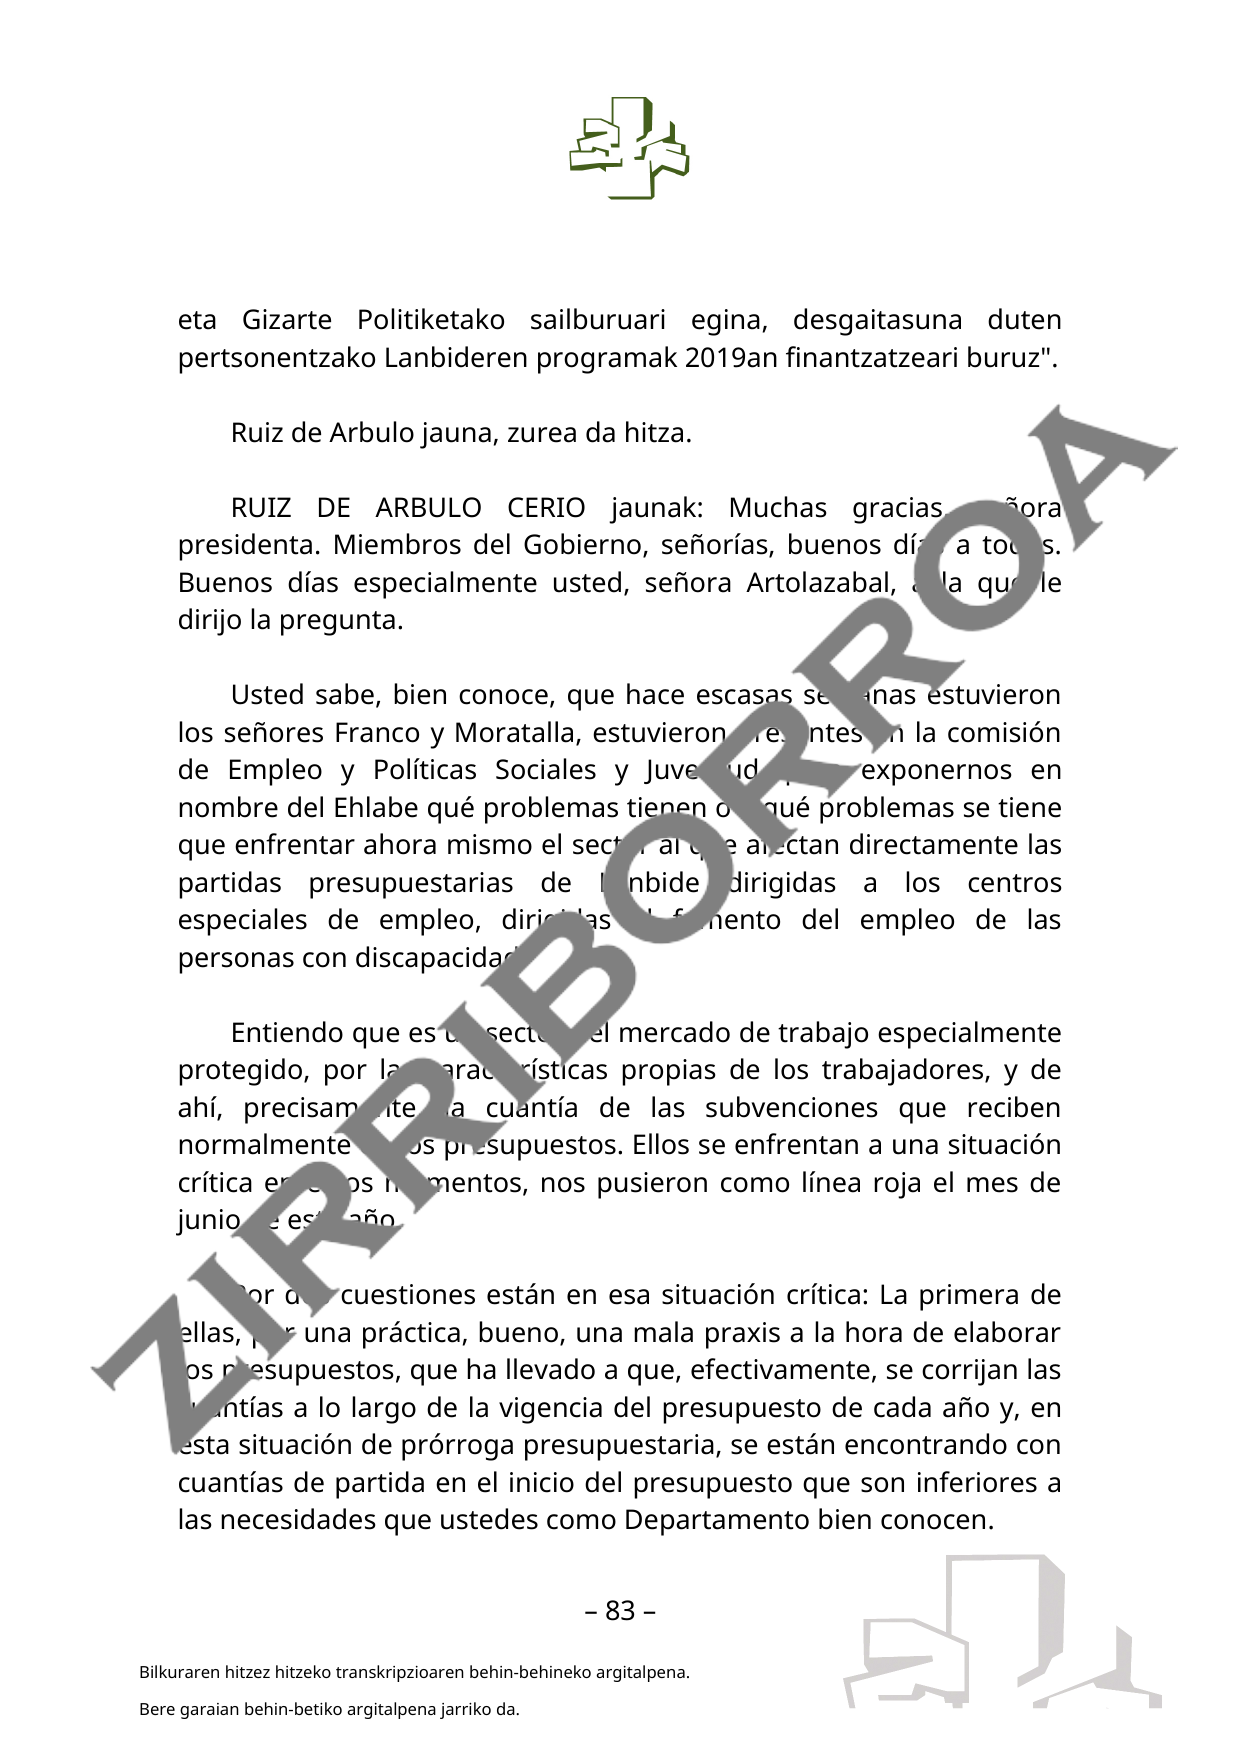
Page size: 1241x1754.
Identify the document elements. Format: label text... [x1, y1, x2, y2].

text RUIZ DE ARBULO CERIO jaunak: Muchas gracias, señora presidenta. Miembros del Gobierno, señorías, buenos días a todos. Buenos días especialmente usted, señora Artolazabal, a la que le dirijo la pregunta. [177, 487, 1063, 637]
text Por dos cuestiones están en esa situación crítica: La primera de ellas, por una práctica, bueno, una mala praxis a la hora de elaborar los presupuestos, que ha llevado a que, efectivamente, se corrijan las cuantías a lo largo de la vigencia del presupuesto de cada año y, en esta situación de prórroga presupuestaria, se están encontrando con cuantías de partida en el inicio del presupuesto que son inferiores a las necesidades que ustedes como Departamento bien conocen. [177, 1275, 1063, 1537]
text Usted sabe, bien conoce, que hace escasas semanas estuvieron los señores Franco y Moratalla, estuvieron presentes en la comisión de Empleo y Políticas Sociales y Juventud, para exponernos en nombre del Ehlabe qué problemas tienen o a qué problemas se tiene que enfrentar ahora mismo el sector al que afectan directamente las partidas presupuestarias de Lanbide dirigidas a los centros especiales de empleo, dirigidas al fomento del empleo de las personas con discapacidad. [177, 675, 1063, 975]
picture [540, 74, 718, 223]
text Entiendo que es un sector del mercado de trabajo especialmente protegido, por las características propias de los trabajadores, y de ahí, precisamente, la cuantía de las subvenciones que reciben normalmente en los presupuestos. Ellos se enfrentan a una situación crítica en estos momentos, nos pusieron como línea roja el mes de junio de este año. [177, 1012, 1063, 1237]
picture [797, 1491, 1169, 1710]
text Ruiz de Arbulo jauna, zurea da hitza. [177, 412, 1048, 450]
